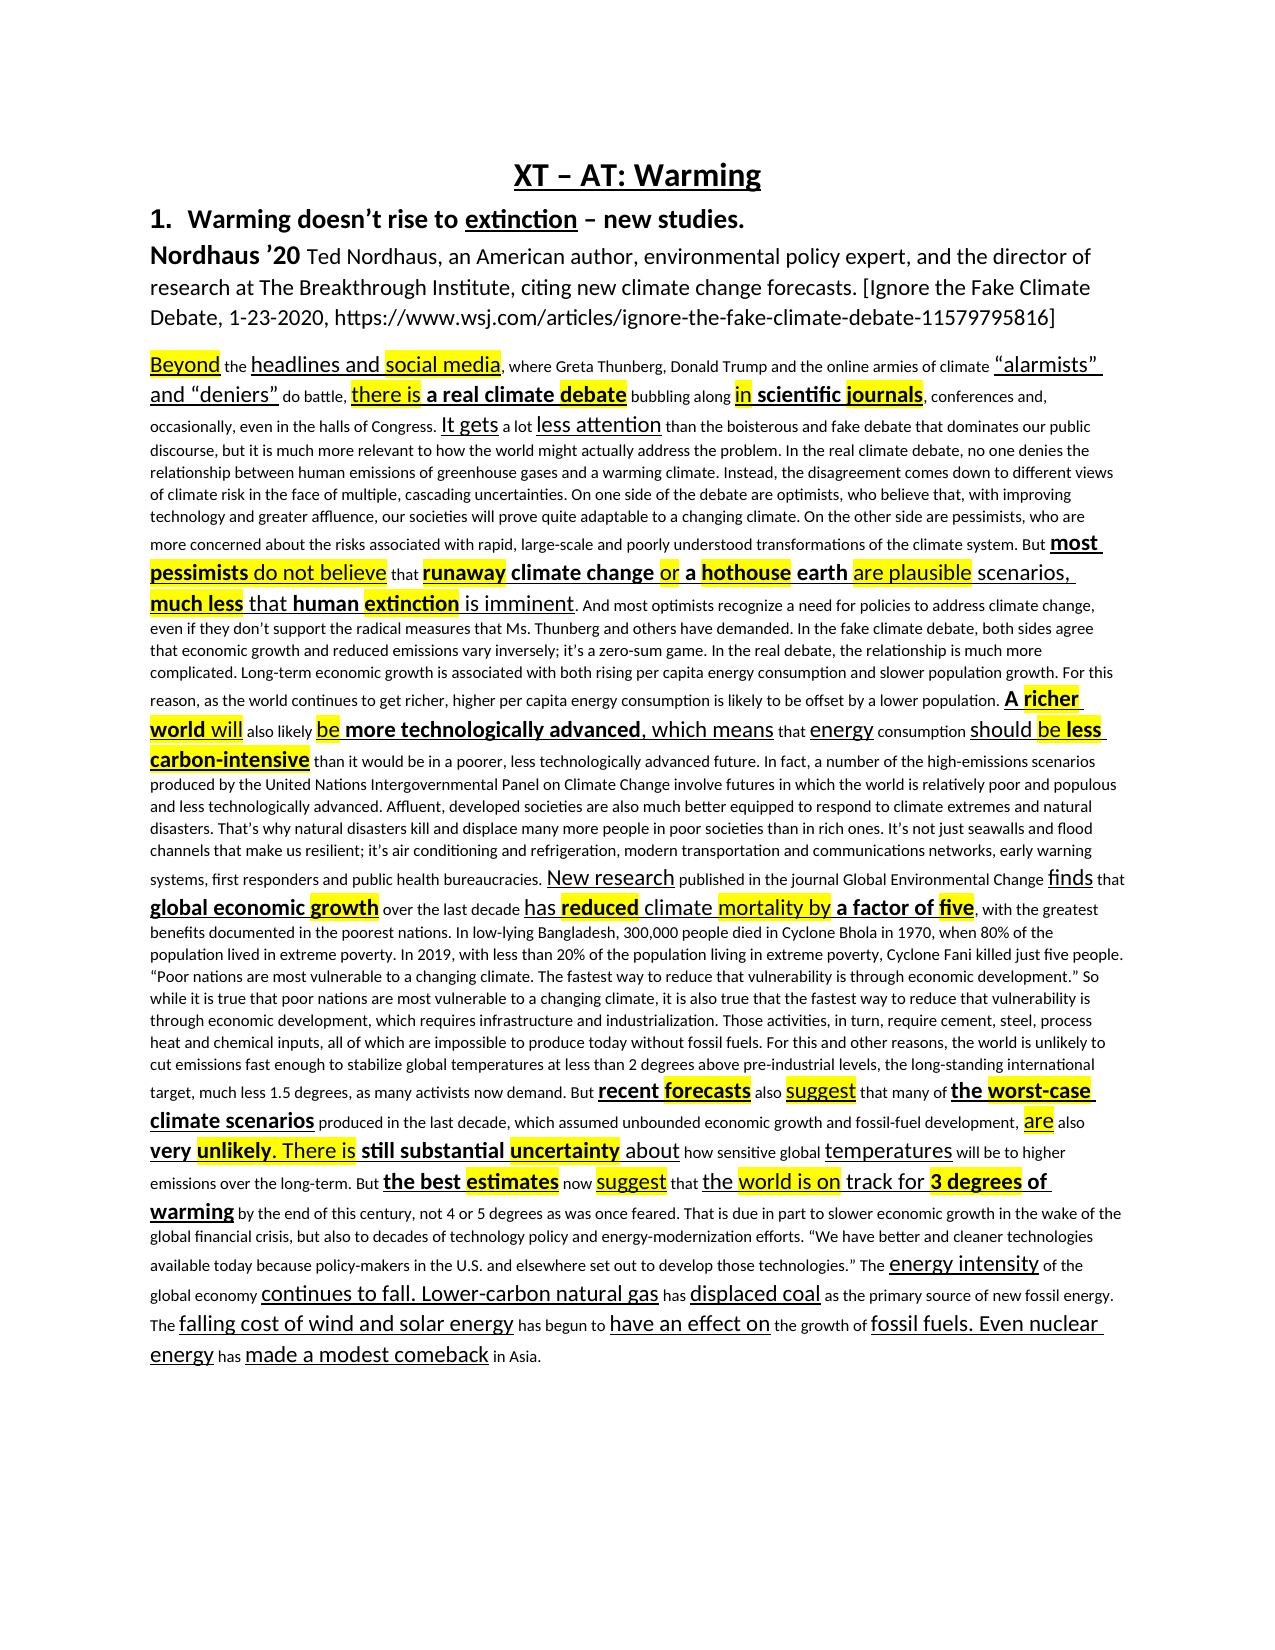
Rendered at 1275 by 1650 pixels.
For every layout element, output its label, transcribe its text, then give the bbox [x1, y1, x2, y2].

subtitle XT – AT: Warming [150, 154, 1125, 195]
subtitle Warming doesn’t rise to extinction – new studies. [150, 202, 1125, 235]
text Beyond the headlines and social media, where Greta Thunberg, Donald Trump and the online armies of climate “alarmists” and “deniers” do battle, there is a real climate debate bubbling along in scientific journals, conferences and, occasionally, even in the halls of Congress. It gets a lot less attention than the boisterous and fake debate that dominates our public discourse, but it is much more relevant to how the world might actually address the problem. In the real climate debate, no one denies the relationship between human emissions of greenhouse gases and a warming climate. Instead, the disagreement comes down to different views of climate risk in the face of multiple, cascading uncertainties. On one side of the debate are optimists, who believe that, with improving technology and greater affluence, our societies will prove quite adaptable to a changing climate. On the other side are pessimists, who are more concerned about the risks associated with rapid, large-scale and poorly understood transformations of the climate system. But most pessimists do not believe that runaway climate change or a hothouse earth are plausible scenarios, much less that human extinction is imminent. And most optimists recognize a need for policies to address climate change, even if they don’t support the radical measures that Ms. Thunberg and others have demanded. In the fake climate debate, both sides agree that economic growth and reduced emissions vary inversely; it’s a zero-sum game. In the real debate, the relationship is much more complicated. Long-term economic growth is associated with both rising per capita energy consumption and slower population growth. For this reason, as the world continues to get richer, higher per capita energy consumption is likely to be offset by a lower population. A richer world will also likely be more technologically advanced, which means that energy consumption should be less carbon-intensive than it would be in a poorer, less technologically advanced future. In fact, a number of the high-emissions scenarios produced by the United Nations Intergovernmental Panel on Climate Change involve futures in which the world is relatively poor and populous and less technologically advanced. Affluent, developed societies are also much better equipped to respond to climate extremes and natural disasters. That’s why natural disasters kill and displace many more people in poor societies than in rich ones. It’s not just seawalls and flood channels that make us resilient; it’s air conditioning and refrigeration, modern transportation and communications networks, early warning systems, first responders and public health bureaucracies. New research published in the journal Global Environmental Change finds that global economic growth over the last decade has reduced climate mortality by a factor of five, with the greatest benefits documented in the poorest nations. In low-lying Bangladesh, 300,000 people died in Cyclone Bhola in 1970, when 80% of the population lived in extreme poverty. In 2019, with less than 20% of the population living in extreme poverty, Cyclone Fani killed just five people. “Poor nations are most vulnerable to a changing climate. The fastest way to reduce that vulnerability is through economic development.” So while it is true that poor nations are most vulnerable to a changing climate, it is also true that the fastest way to reduce that vulnerability is through economic development, which requires infrastructure and industrialization. Those activities, in turn, require cement, steel, process heat and chemical inputs, all of which are impossible to produce today without fossil fuels. For this and other reasons, the world is unlikely to cut emissions fast enough to stabilize global temperatures at less than 2 degrees above pre-industrial levels, the long-standing international target, much less 1.5 degrees, as many activists now demand. But recent forecasts also suggest that many of the worst-case climate scenarios produced in the last decade, which assumed unbounded economic growth and fossil-fuel development, are also very unlikely. There is still substantial uncertainty about how sensitive global temperatures will be to higher emissions over the long-term. But the best estimates now suggest that the world is on track for 3 degrees of warming by the end of this century, not 4 or 5 degrees as was once feared. That is due in part to slower economic growth in the wake of the global financial crisis, but also to decades of technology policy and energy-modernization efforts. “We have better and cleaner technologies available today because policy-makers in the U.S. and elsewhere set out to develop those technologies.” The energy intensity of the global economy continues to fall. Lower-carbon natural gas has displaced coal as the primary source of new fossil energy. The falling cost of wind and solar energy has begun to have an effect on the growth of fossil fuels. Even nuclear energy has made a modest comeback in Asia. [150, 350, 1125, 1368]
text Nordhaus ’20 Ted Nordhaus, an American author, environmental policy expert, and the director of research at The Breakthrough Institute, citing new climate change forecasts. [Ignore the Fake Climate Debate, 1-23-2020, https://www.wsj.com/articles/ignore-the-fake-climate-debate-11579795816] [150, 238, 1125, 331]
